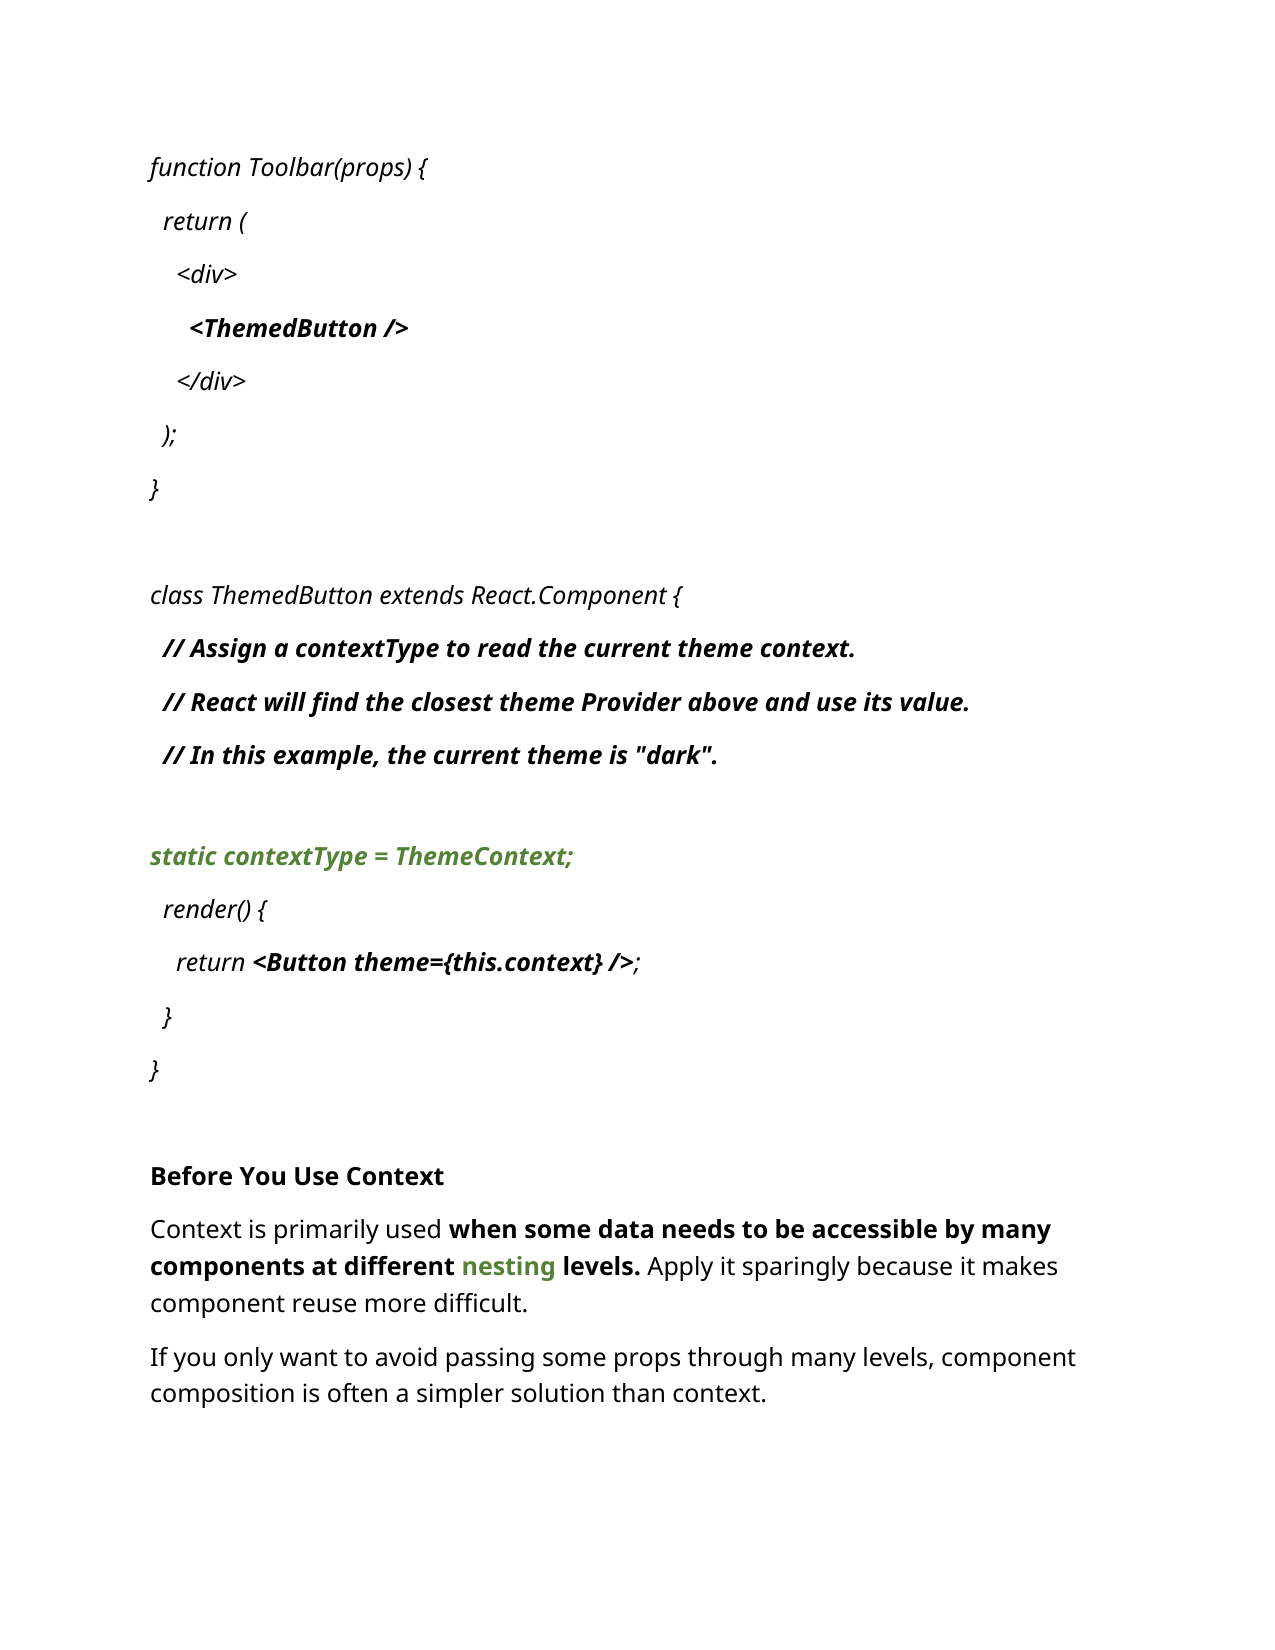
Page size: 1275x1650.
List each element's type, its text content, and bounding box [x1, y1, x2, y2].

text Context is primarily used when some data needs to be accessible by many components at different nesting levels. Apply it sparingly because it makes component reuse more difficult. [150, 1212, 1125, 1320]
text // In this example, the current theme is "dark". [150, 738, 1125, 772]
text // Assign a contextType to read the current theme context. [150, 631, 1125, 665]
text class ThemedButton extends React.Component { [150, 577, 1125, 612]
text function Toolbar(props) { [150, 150, 1125, 184]
text } [150, 998, 1125, 1032]
text return <Button theme={this.context} />; [150, 945, 1125, 979]
text } [150, 1052, 1125, 1086]
text <ThemedButton /> [150, 310, 1125, 344]
text } [150, 471, 1125, 505]
text render() { [150, 892, 1125, 926]
text static contextType = ThemeContext; [150, 838, 1125, 872]
text </div> [150, 364, 1125, 398]
text ); [150, 417, 1125, 451]
text If you only want to avoid passing some props through many levels, component composition is often a simpler solution than context. [150, 1339, 1125, 1410]
text return ( [150, 203, 1125, 237]
text Before You Use Context [150, 1159, 1125, 1193]
text // React will find the closest theme Provider above and use its value. [150, 684, 1125, 718]
text <div> [150, 257, 1125, 291]
